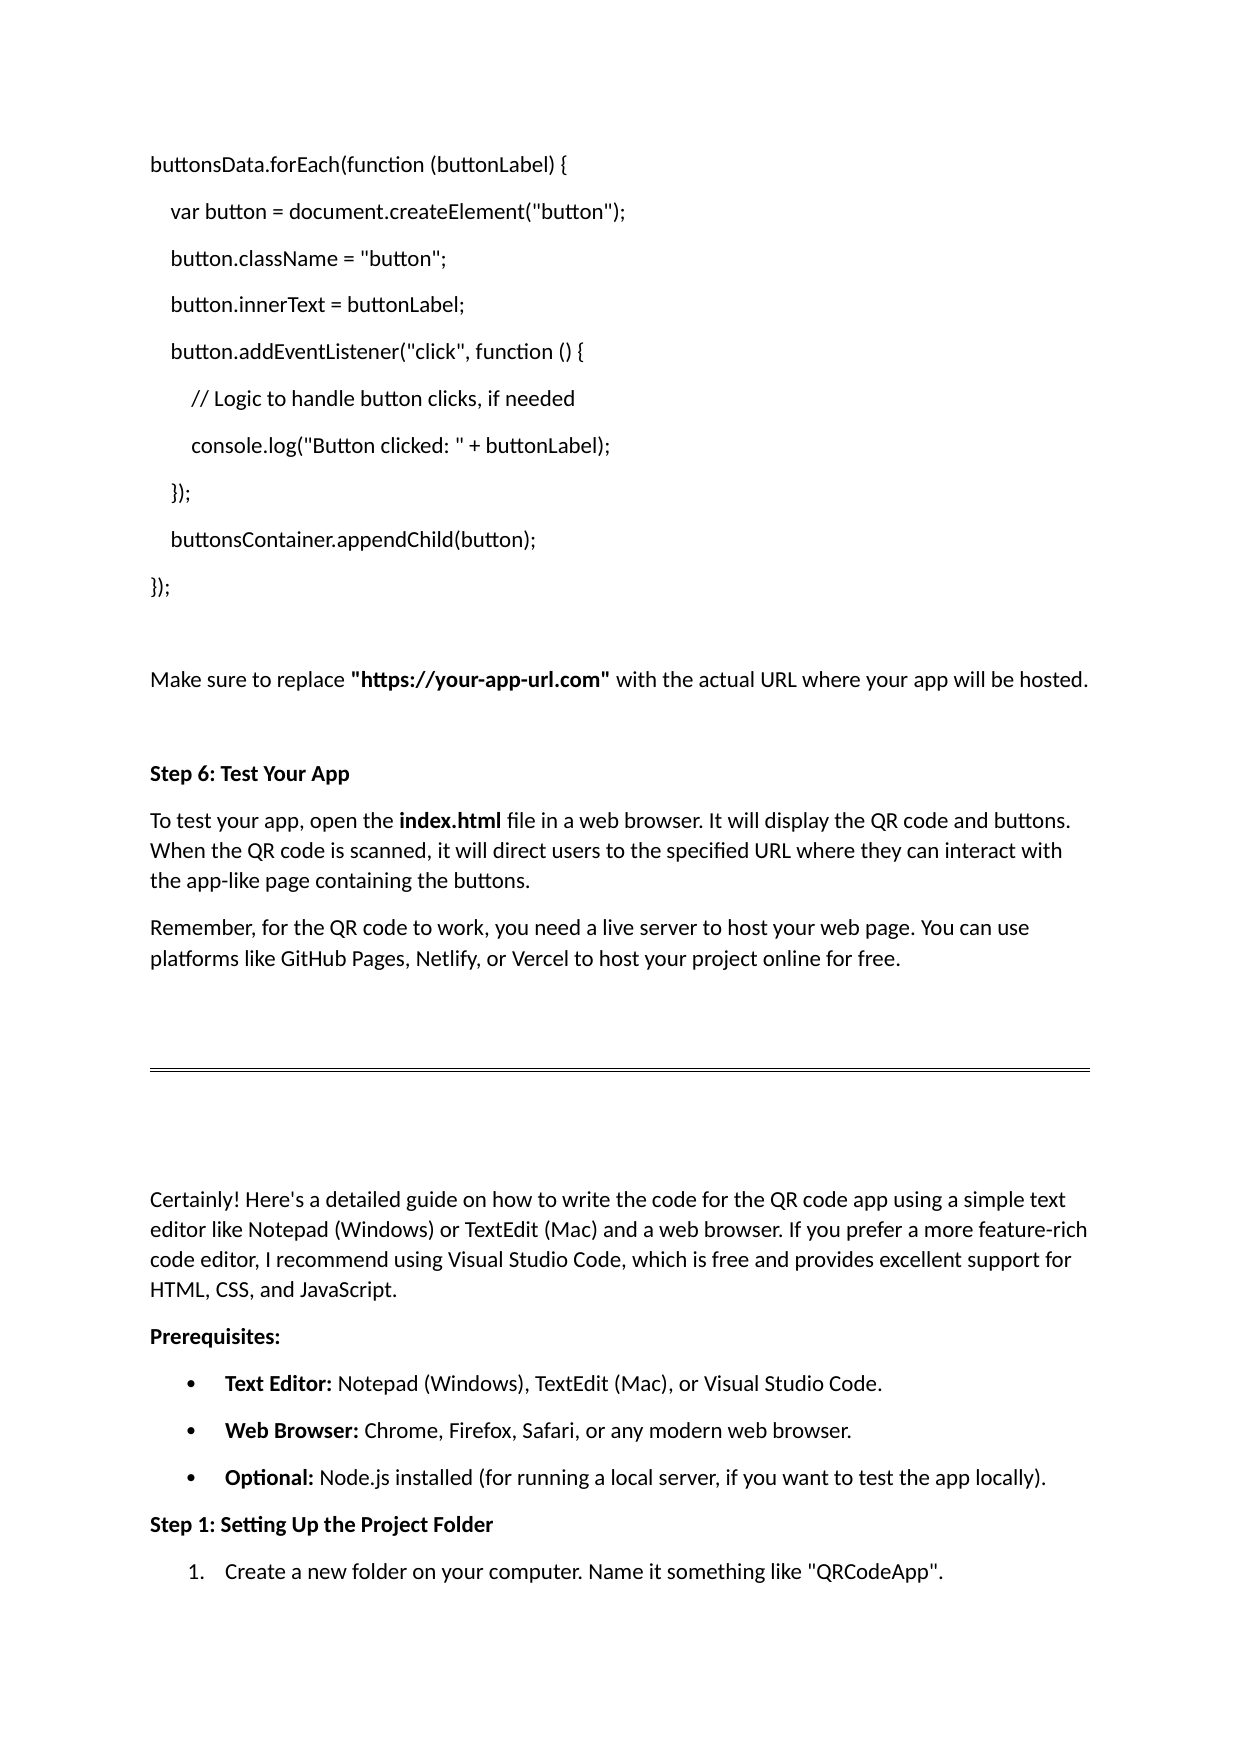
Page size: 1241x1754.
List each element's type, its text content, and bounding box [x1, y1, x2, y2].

text }); [150, 572, 1090, 600]
text Remember, for the QR code to work, you need a live server to host your web page. You can use platforms like GitHub Pages, Netlify, or Vercel to host your project online for free. [150, 913, 1090, 972]
text buttonsContainer.appendChild(button); [150, 525, 1090, 553]
list Text Editor: Notepad (Windows), TextEdit (Mac), or Visual Studio Code. [187, 1369, 1090, 1397]
list Web Browser: Chrome, Firefox, Safari, or any modern web browser. [187, 1416, 1090, 1444]
text Step 1: Setting Up the Project Folder [150, 1510, 1090, 1538]
text Certainly! Here's a detailed guide on how to write the code for the QR code app using a simple text editor like Notepad (Windows) or TextEdit (Mac) and a web browser. If you prefer a more feature-rich code editor, I recommend using Visual Studio Code, which is free and provides excellent support for HTML, CSS, and JavaScript. [150, 1185, 1090, 1303]
text console.log("Button clicked: " + buttonLabel); [150, 431, 1090, 459]
text To test your app, open the index.html file in a web browser. It will display the QR code and buttons. When the QR code is scanned, it will direct users to the specified URL where they can interact with the app-like page containing the buttons. [150, 806, 1090, 895]
list Create a new folder on your computer. Name it something like "QRCodeApp". [187, 1557, 1090, 1585]
text buttonsData.forEach(function (buttonLabel) { [150, 150, 1090, 178]
text button.className = "button"; [150, 244, 1090, 272]
text }); [150, 478, 1090, 506]
text // Logic to handle button clicks, if needed [150, 384, 1090, 412]
text Make sure to replace "https://your-app-url.com" with the actual URL where your app will be hosted. [150, 666, 1090, 694]
text Step 6: Test Your App [150, 759, 1090, 787]
text Prerequisites: [150, 1322, 1090, 1350]
list Optional: Node.js installed (for running a local server, if you want to test the app locally). [187, 1463, 1090, 1491]
text var button = document.createElement("button"); [150, 197, 1090, 225]
text button.addEventListener("click", function () { [150, 337, 1090, 366]
text button.innerText = buttonLabel; [150, 291, 1090, 319]
